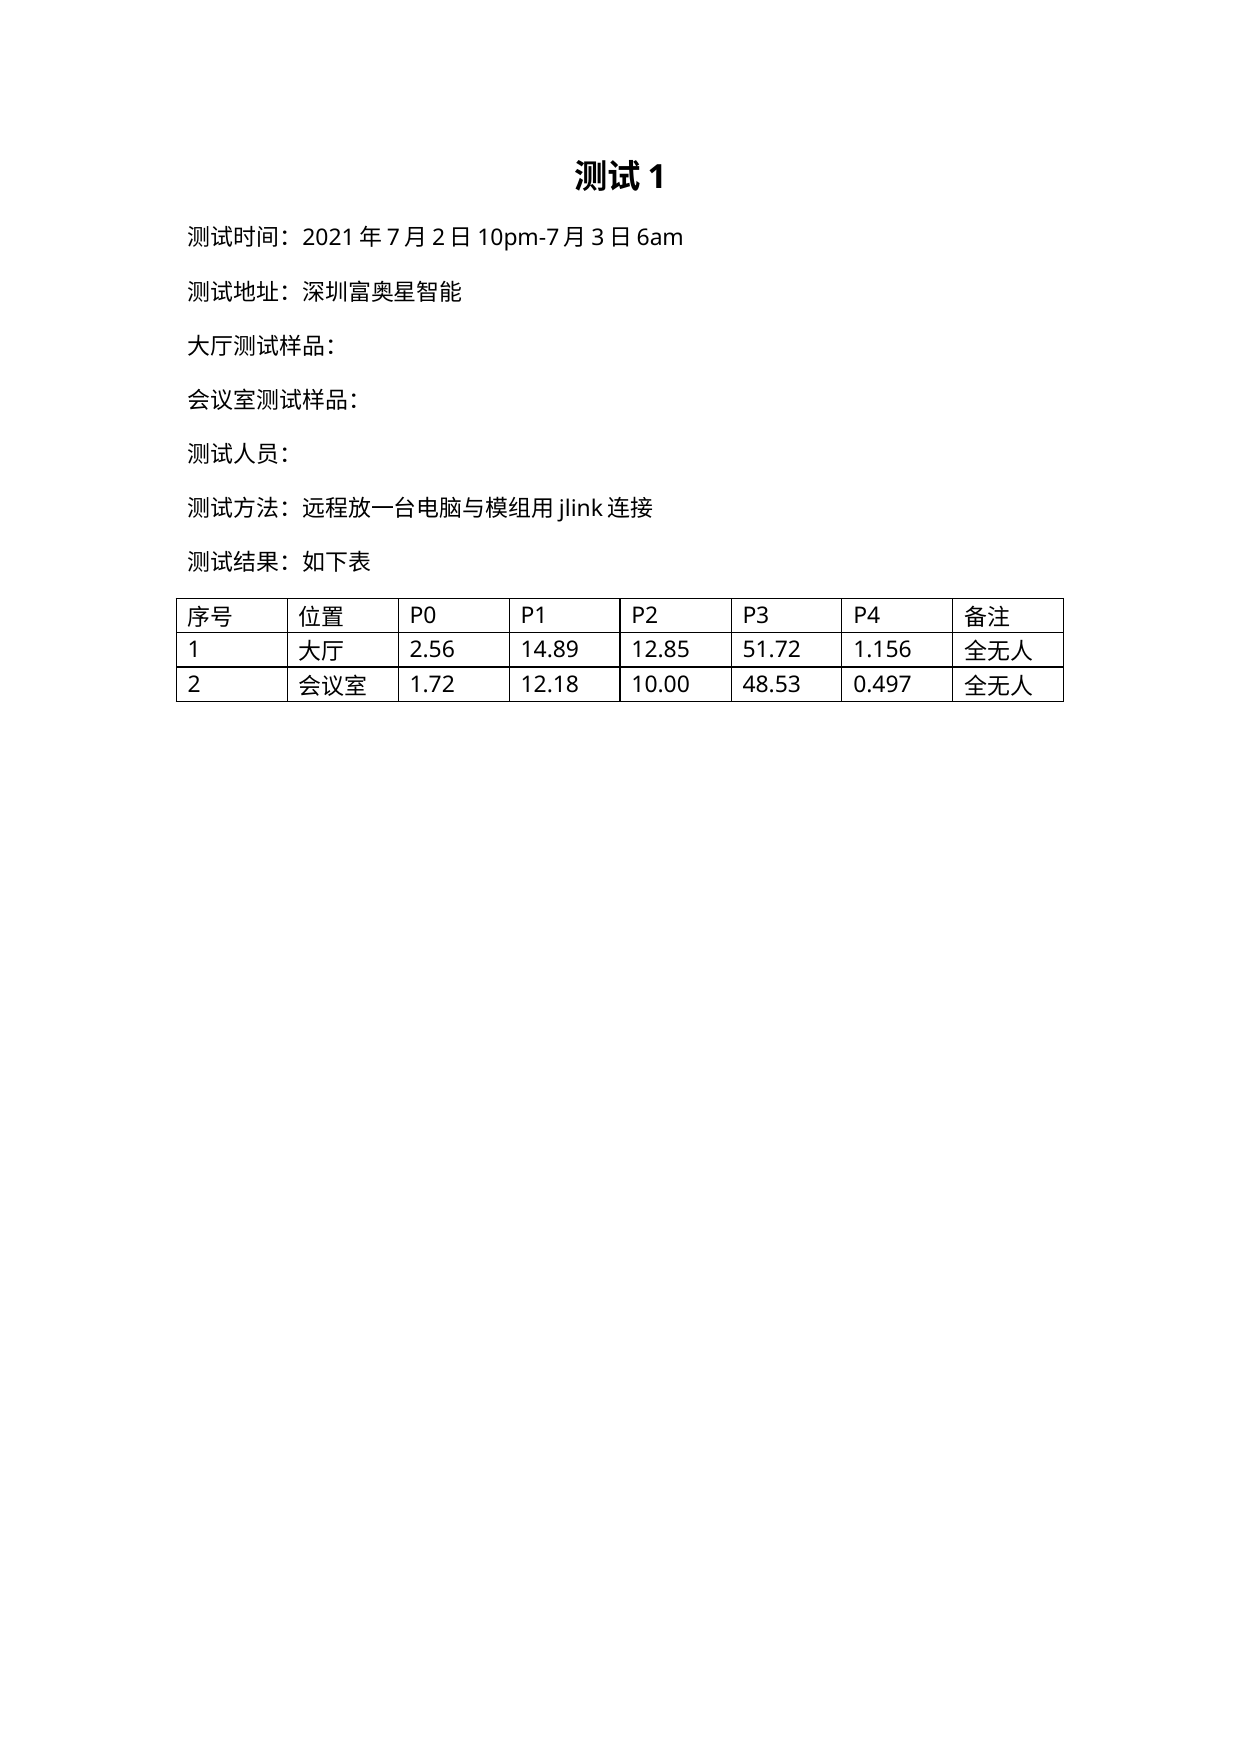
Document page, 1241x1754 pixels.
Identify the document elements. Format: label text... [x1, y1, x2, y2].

table_cell 12.18 [510, 668, 619, 701]
table_cell 1.156 [842, 633, 952, 666]
text 测试结果：如下表 [187, 544, 1053, 577]
table_cell 全无人 [953, 668, 1063, 701]
text 测试人员： [187, 436, 1053, 469]
text 测试方法：远程放一台电脑与模组用jlink连接 [187, 490, 1053, 523]
text 测试时间：2021年7月2日10pm-7月3日6am [187, 219, 1053, 253]
text 测试1 [187, 150, 1053, 198]
table_header P0 [399, 599, 509, 632]
table_cell [177, 633, 287, 666]
table_cell 0.497 [842, 668, 952, 701]
table_cell 会议室 [288, 668, 398, 701]
table_cell [177, 668, 287, 701]
table_cell 大厅 [288, 633, 398, 666]
table_header 位置 [288, 599, 398, 632]
table_cell 51.72 [732, 633, 841, 666]
table_cell 48.53 [732, 668, 841, 701]
table_header P1 [510, 599, 619, 632]
table_cell 12.85 [621, 633, 731, 666]
table_header P4 [842, 599, 952, 632]
table_cell 全无人 [953, 633, 1063, 666]
text 会议室测试样品： [187, 382, 1053, 415]
table_cell 10.00 [621, 668, 731, 701]
table_header 序号 [177, 599, 287, 632]
table_header P2 [621, 599, 731, 632]
text 测试地址：深圳富奥星智能 [187, 273, 1053, 307]
table_cell 1.72 [399, 668, 509, 701]
text 大厅测试样品： [187, 327, 1053, 361]
table_cell 2.56 [399, 633, 509, 666]
table_header 备注 [953, 599, 1063, 632]
table_header P3 [732, 599, 841, 632]
table_cell 14.89 [510, 633, 619, 666]
